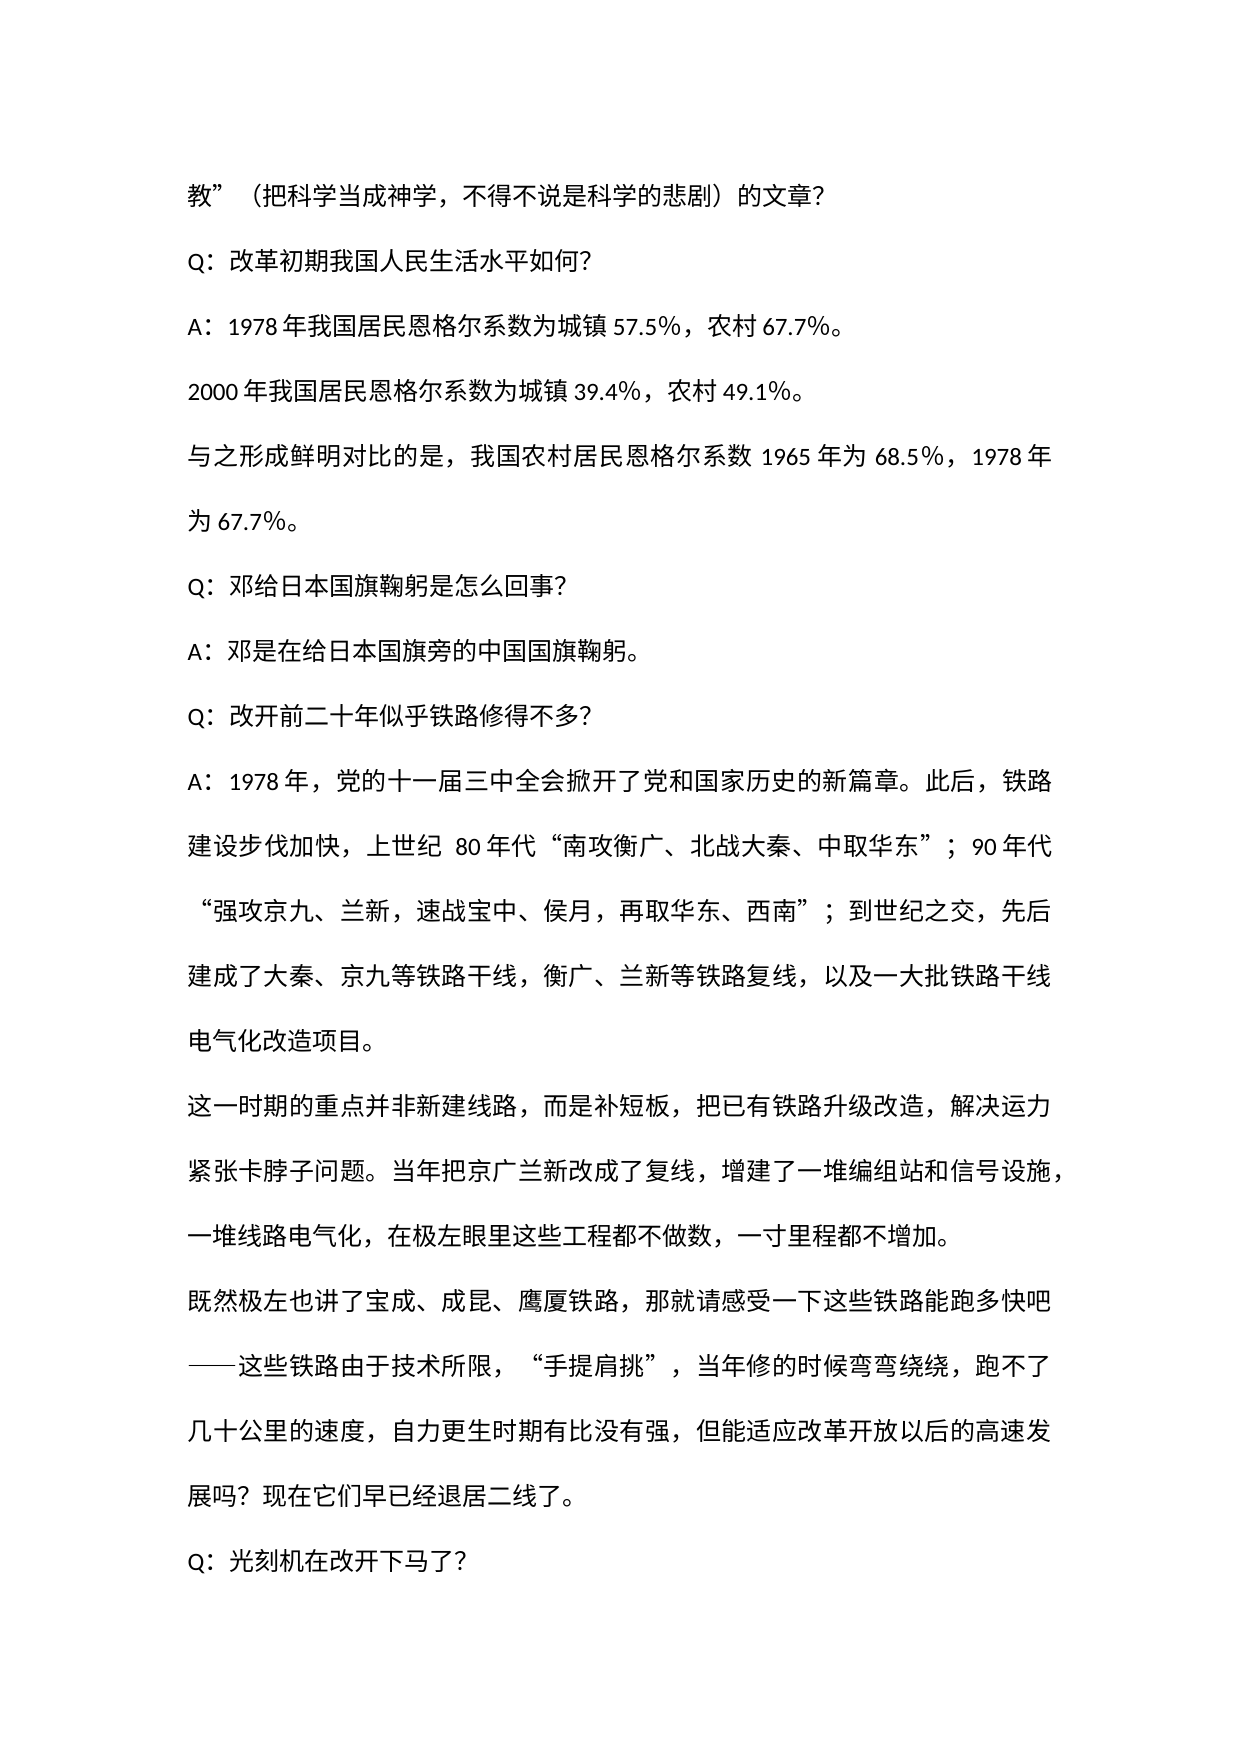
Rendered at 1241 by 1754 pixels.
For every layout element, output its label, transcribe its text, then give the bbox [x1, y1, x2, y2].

text 这一时期的重点并非新建线路，而是补短板，把已有铁路升级改造，解决运力紧张卡脖子问题。当年把京广兰新改成了复线，增建了一堆编组站和信号设施，一堆线路电气化，在极左眼里这些工程都不做数，一寸里程都不增加。 [187, 1072, 1053, 1267]
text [187, 162, 1053, 227]
text 既然极左也讲了宝成、成昆、鹰厦铁路，那就请感受一下这些铁路能跑多快吧——这些铁路由于技术所限，“手提肩挑”，当年修的时候弯弯绕绕，跑不了几十公里的速度，自力更生时期有比没有强，但能适应改革开放以后的高速发展吗？现在它们早已经退居二线了。 [187, 1267, 1053, 1527]
text A：1978年我国居民恩格尔系数为城镇57.5％，农村67.7％。 [187, 292, 1053, 357]
text A：邓是在给日本国旗旁的中国国旗鞠躬。 [187, 617, 1053, 682]
text Q：邓给日本国旗鞠躬是怎么回事？ [187, 552, 1053, 617]
text Q：改开前二十年似乎铁路修得不多？ [187, 682, 1053, 747]
text 与之形成鲜明对比的是，我国农村居民恩格尔系数 1965年为 68.5％，1978年为67.7％。 [187, 422, 1053, 552]
text Q：改革初期我国人民生活水平如何？ [187, 227, 1053, 292]
text A：1978年，党的十一届三中全会掀开了党和国家历史的新篇章。此后，铁路建设步伐加快，上世纪 80年代“南攻衡广、北战大秦、中取华东”；90年代“强攻京九、兰新，速战宝中、侯月，再取华东、西南”；到世纪之交，先后建成了大秦、京九等铁路干线，衡广、兰新等铁路复线，以及一大批铁路干线电气化改造项目。 [187, 747, 1053, 1072]
text 2000年我国居民恩格尔系数为城镇39.4％，农村49.1％。 [187, 357, 1053, 422]
text Q：光刻机在改开下马了？ [187, 1527, 1053, 1592]
